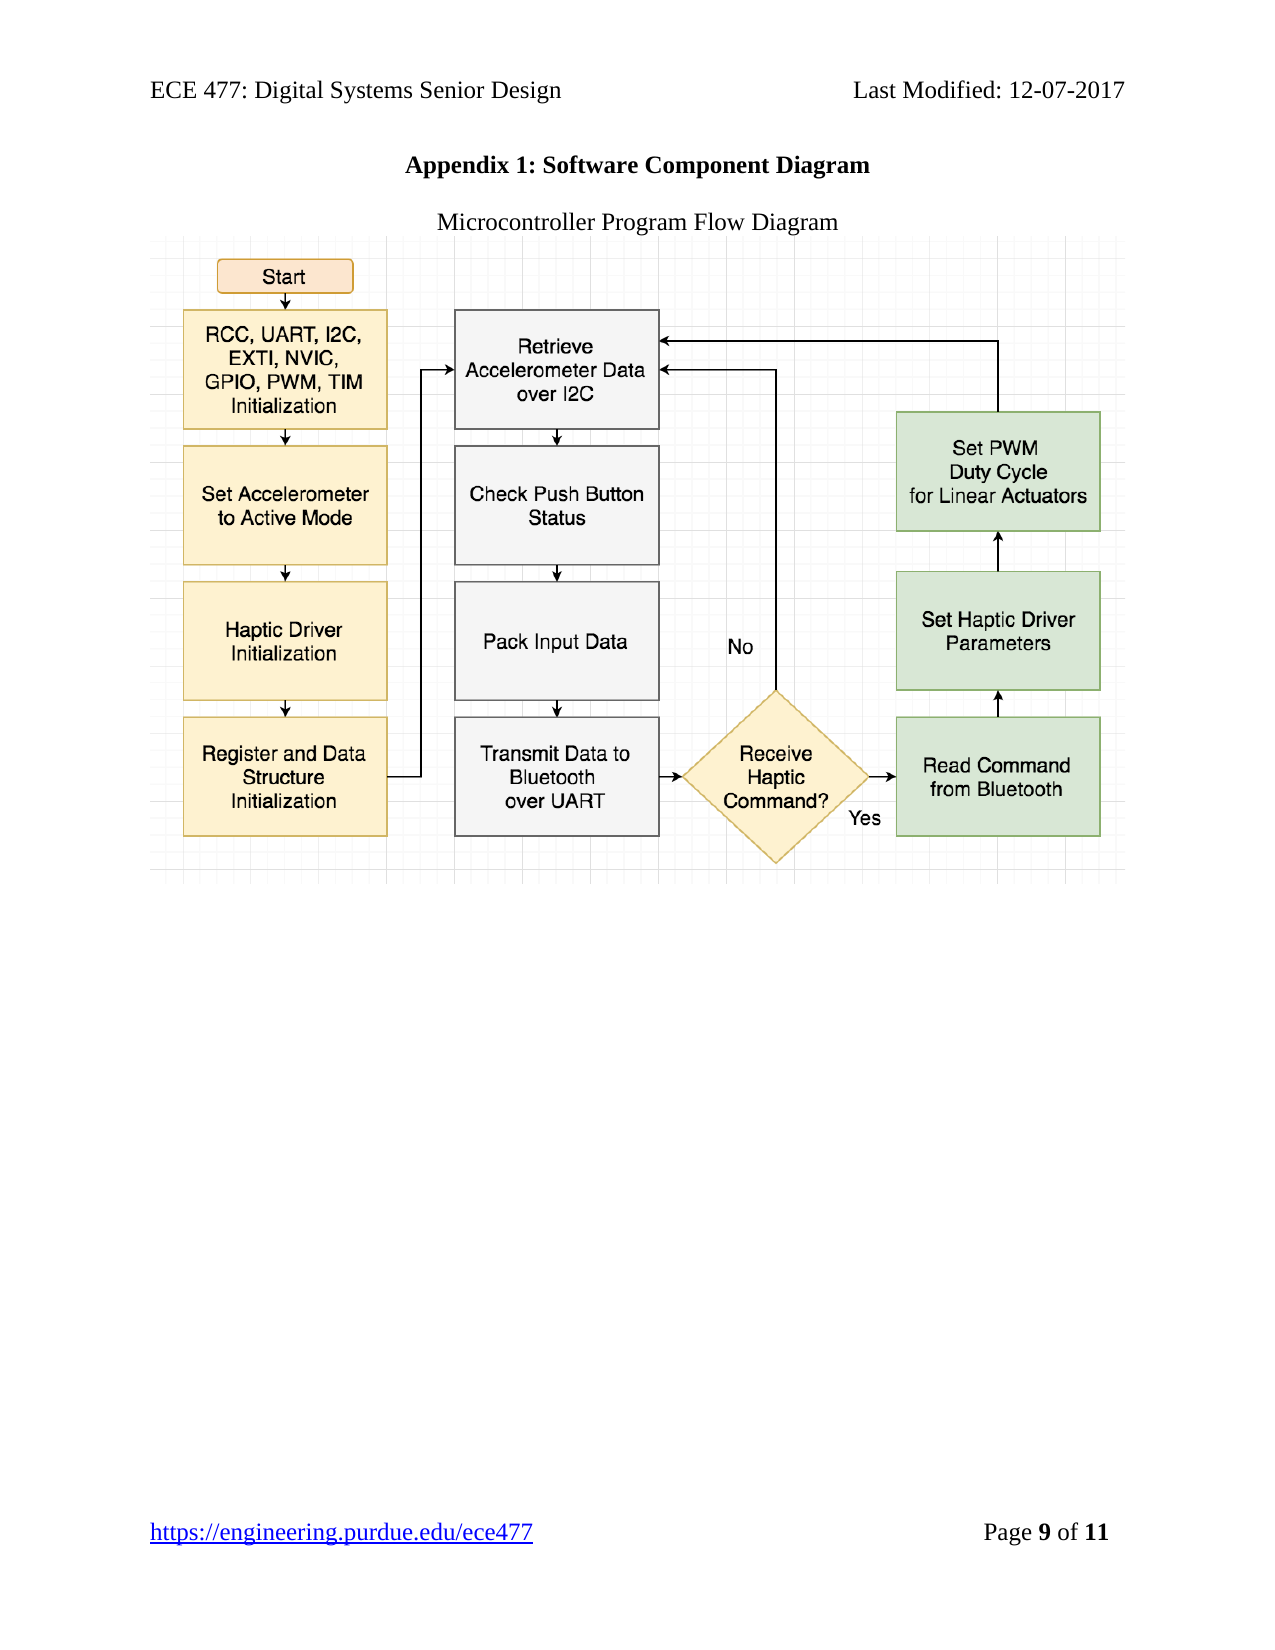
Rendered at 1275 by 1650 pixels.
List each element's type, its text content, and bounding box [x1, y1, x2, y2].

title Microcontroller Program Flow Diagram [150, 207, 1125, 236]
picture [150, 236, 1125, 884]
title Appendix 1: Software Component Diagram [150, 150, 1125, 179]
